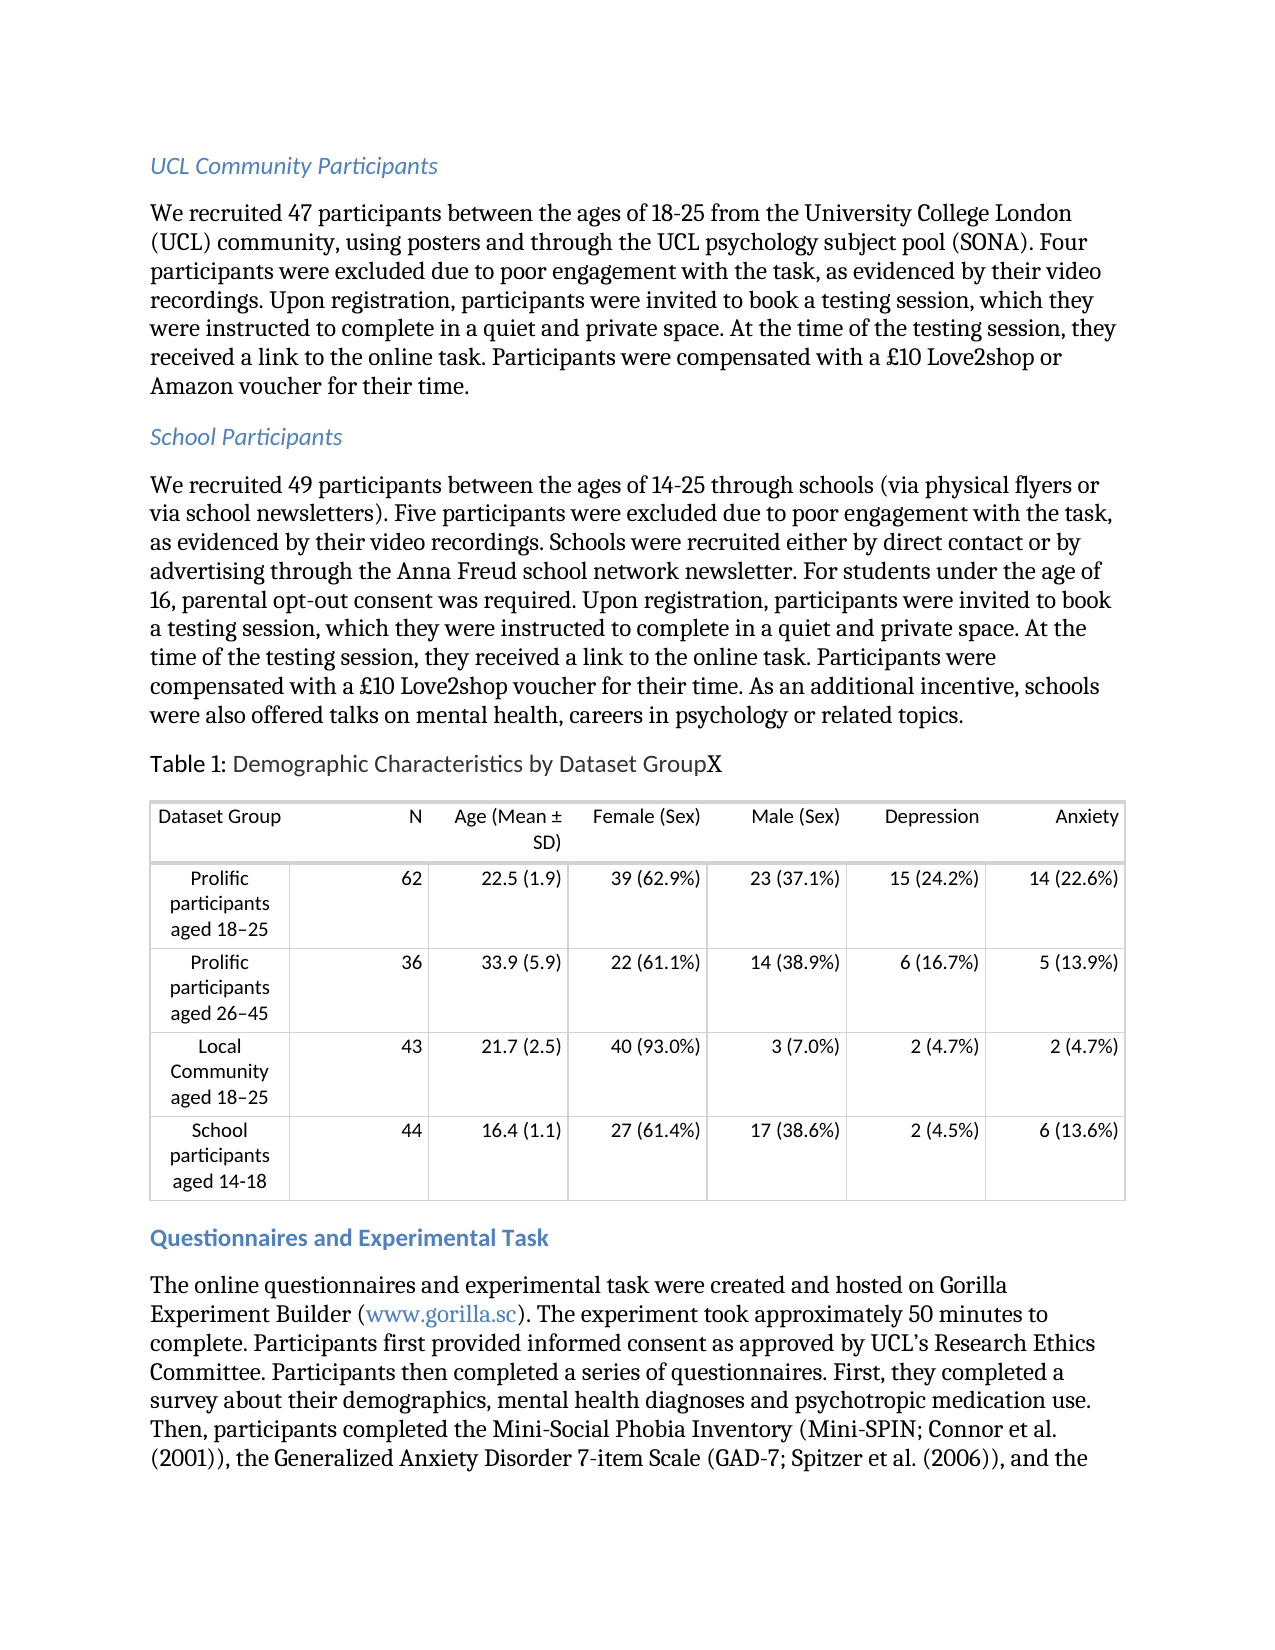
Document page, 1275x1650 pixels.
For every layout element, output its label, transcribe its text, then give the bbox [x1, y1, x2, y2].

table_cell 5 (13.9%) [986, 949, 1124, 1031]
table_cell 39 (62.9%) [569, 865, 706, 947]
table_header N [289, 804, 428, 861]
table_cell 6 (13.6%) [986, 1117, 1124, 1199]
table_cell 14 (22.6%) [986, 865, 1124, 947]
table_header Age (Mean ± SD) [429, 804, 568, 861]
table_cell 14 (38.9%) [708, 949, 846, 1031]
table_cell 36 [290, 949, 428, 1031]
subtitle UCL Community Participants [150, 150, 1125, 181]
table_cell 2 (4.7%) [986, 1033, 1124, 1116]
table_cell 2 (4.5%) [847, 1117, 985, 1199]
table_cell 62 [290, 865, 428, 947]
table_cell 44 [290, 1117, 428, 1199]
text We recruited 49 participants between the ages of 14-25 through schools (via physical flyers or via school newsletters). Five participants were excluded due to poor engagement with the task, as evidenced by their video recordings. Schools were recruited either by direct contact or by advertising through the Anna Freud school network newsletter. For students under the age of 16, parental opt-out consent was required. Upon registration, participants were invited to book a testing session, which they were instructed to complete in a quiet and private space. At the time of the testing session, they received a link to the online task. Participants were compensated with a £10 Love2shop voucher for their time. As an additional incentive, schools were also offered talks on mental health, careers in psychology or related topics. [150, 471, 1125, 729]
table_cell 22.5 (1.9) [429, 865, 567, 947]
table_cell 22 (61.1%) [569, 949, 706, 1031]
table_cell 17 (38.6%) [708, 1117, 846, 1199]
table_cell 6 (16.7%) [847, 949, 985, 1031]
table_cell Local Community aged 18–25 [151, 1033, 289, 1116]
table_cell 2 (4.7%) [847, 1033, 985, 1116]
table_cell 27 (61.4%) [569, 1117, 706, 1199]
table_cell School participants aged 14-18 [151, 1117, 289, 1199]
table_cell 15 (24.2%) [847, 865, 985, 947]
table_header Dataset Group [151, 804, 289, 861]
subtitle Questionnaires and Experimental Task [150, 1222, 1125, 1252]
table_header Female (Sex) [568, 804, 707, 861]
table_cell Prolific participants aged 18–25 [151, 865, 289, 947]
table_cell 43 [290, 1033, 428, 1116]
table_cell 3 (7.0%) [708, 1033, 846, 1116]
table_header Male (Sex) [707, 804, 846, 861]
table_cell 21.7 (2.5) [429, 1033, 567, 1116]
subtitle School Participants [150, 421, 1125, 452]
text We recruited 47 participants between the ages of 18-25 from the University College London (UCL) community, using posters and through the UCL psychology subject pool (SONA). Four participants were excluded due to poor engagement with the task, as evidenced by their video recordings. Upon registration, participants were invited to book a testing session, which they were instructed to complete in a quiet and private space. At the time of the testing session, they received a link to the online task. Participants were compensated with a £10 Love2shop or Amazon voucher for their time. [150, 199, 1125, 401]
table_cell Prolific participants aged 26–45 [151, 949, 289, 1031]
table_header Anxiety [986, 804, 1124, 861]
table_cell 40 (93.0%) [569, 1033, 706, 1116]
table_cell 16.4 (1.1) [429, 1117, 567, 1199]
table_header Depression [846, 804, 986, 861]
table_cell 33.9 (5.9) [429, 949, 567, 1031]
table_cell 23 (37.1%) [708, 865, 846, 947]
